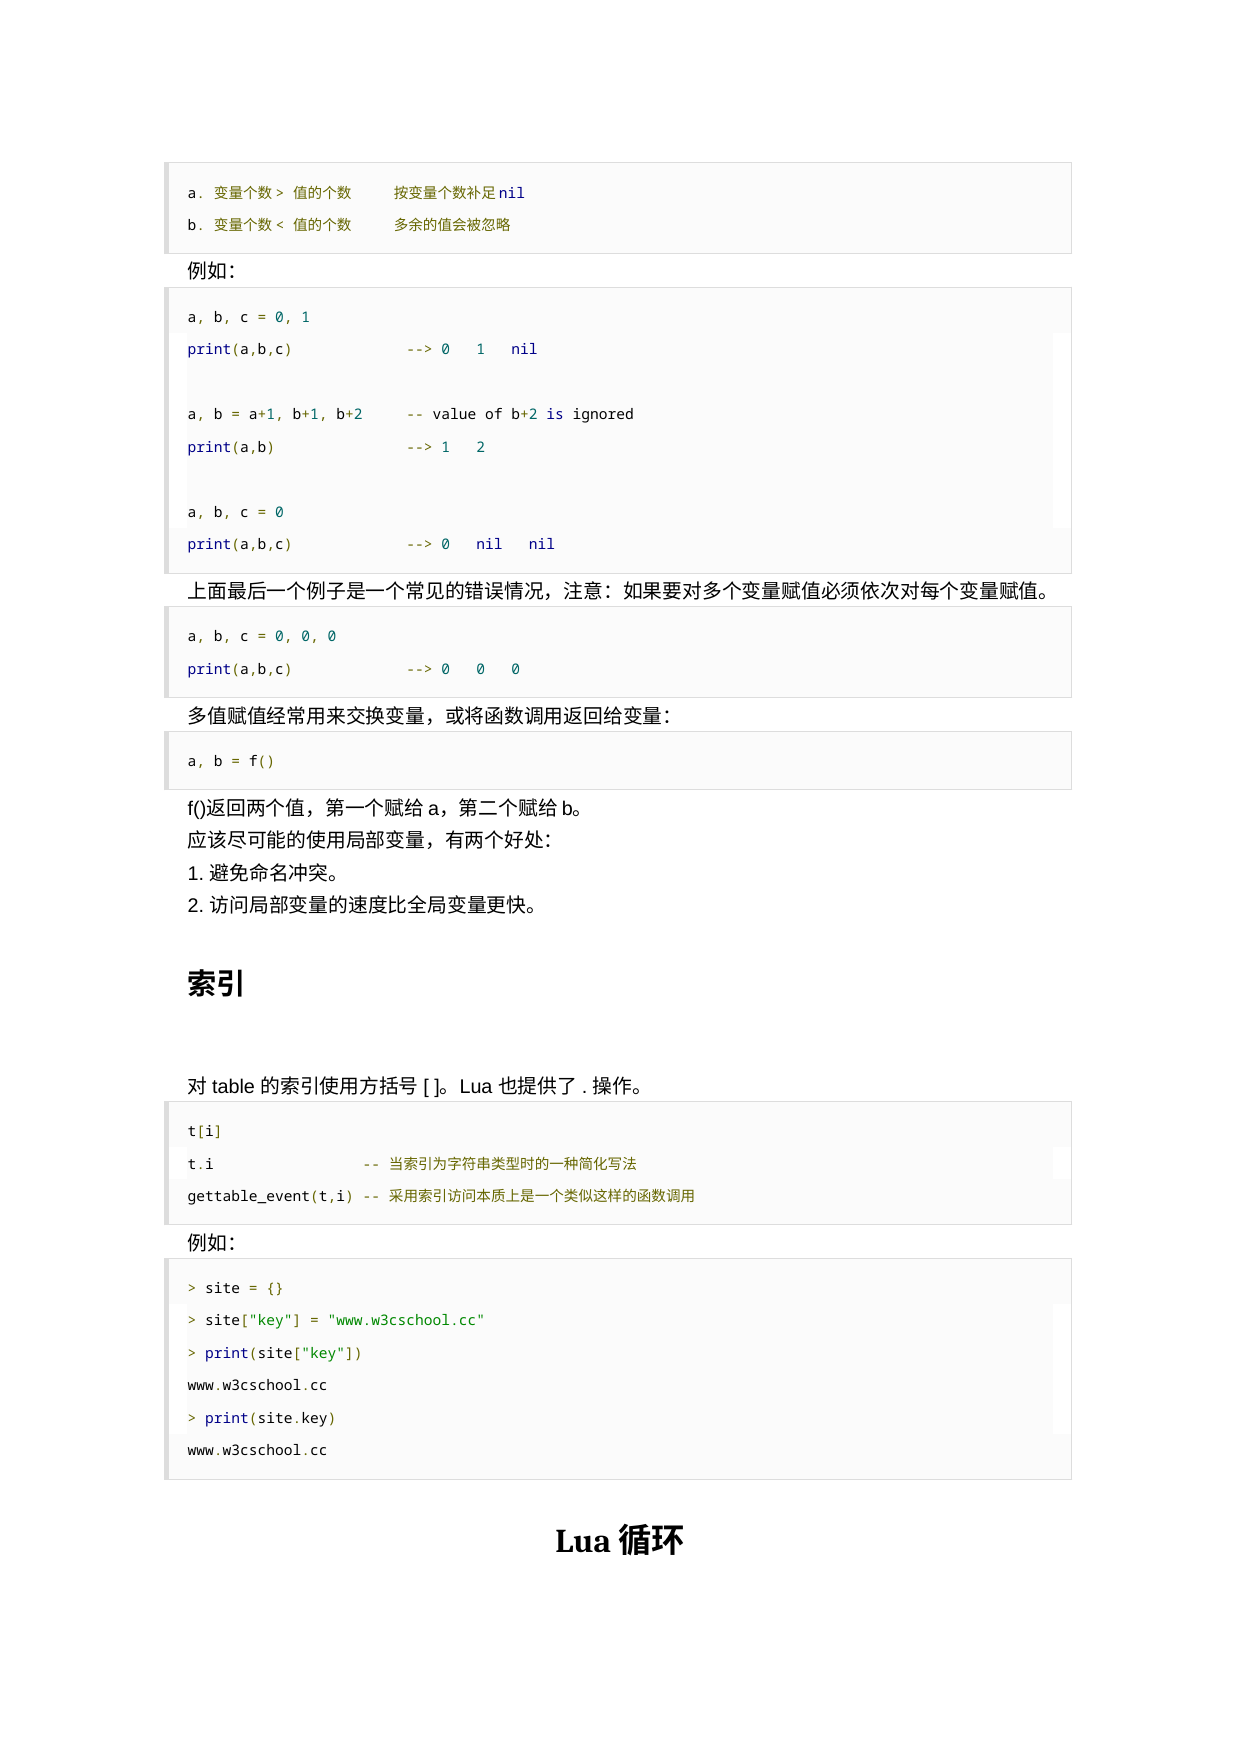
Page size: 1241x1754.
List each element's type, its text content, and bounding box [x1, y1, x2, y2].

text a. 变量个数 > 值的个数 按变量个数补足nil [169, 163, 1071, 194]
text 多值赋值经常用来交换变量，或将函数调用返回给变量： [187, 698, 1053, 731]
text print(a,b) --> 1 2 [187, 430, 1053, 463]
text www.w3cschool.cc [187, 1369, 1053, 1401]
text t[i] [169, 1102, 1071, 1147]
text a, b, c = 0, 1 [169, 288, 1071, 333]
text > print(site["key"]) [187, 1336, 1053, 1369]
text a, b = a+1, b+1, b+2 -- value of b+2 is ignored [187, 398, 1053, 430]
text a, b, c = 0 [187, 495, 1053, 514]
text f()返回两个值，第一个赋给a，第二个赋给b。 [187, 790, 1053, 823]
text > site = {} [169, 1259, 1071, 1304]
text b. 变量个数 < 值的个数 多余的值会被忽略 [169, 194, 1071, 253]
text 1. 避免命名冲突。 [187, 855, 1053, 888]
text 例如： [187, 254, 1053, 287]
text gettable_event(t,i) -- 采用索引访问本质上是一个类似这样的函数调用 [169, 1166, 1071, 1224]
text > site["key"] = "www.w3cschool.cc" [187, 1304, 1053, 1336]
subtitle Lua 循环 [187, 1505, 1053, 1570]
text 2. 访问局部变量的速度比全局变量更快。 [187, 888, 1053, 920]
text print(a,b,c) --> 0 0 0 [169, 639, 1071, 697]
subtitle 索引 [187, 949, 1053, 1014]
text 上面最后一个例子是一个常见的错误情况，注意：如果要对多个变量赋值必须依次对每个变量赋值。 [187, 574, 1053, 606]
text 例如： [187, 1225, 1053, 1258]
text a, b = f() [169, 732, 1071, 789]
text print(a,b,c) --> 0 nil nil [169, 514, 1071, 573]
text > print(site.key) [187, 1401, 1053, 1420]
text 对 table 的索引使用方括号 [ ]。Lua 也提供了 . 操作。 [187, 1068, 1053, 1101]
text www.w3cschool.cc [169, 1420, 1071, 1479]
text print(a,b,c) --> 0 1 nil [187, 333, 1053, 365]
text 应该尽可能的使用局部变量，有两个好处： [187, 823, 1053, 855]
text a, b, c = 0, 0, 0 [169, 607, 1071, 639]
text t.i -- 当索引为字符串类型时的一种简化写法 [187, 1147, 1053, 1166]
